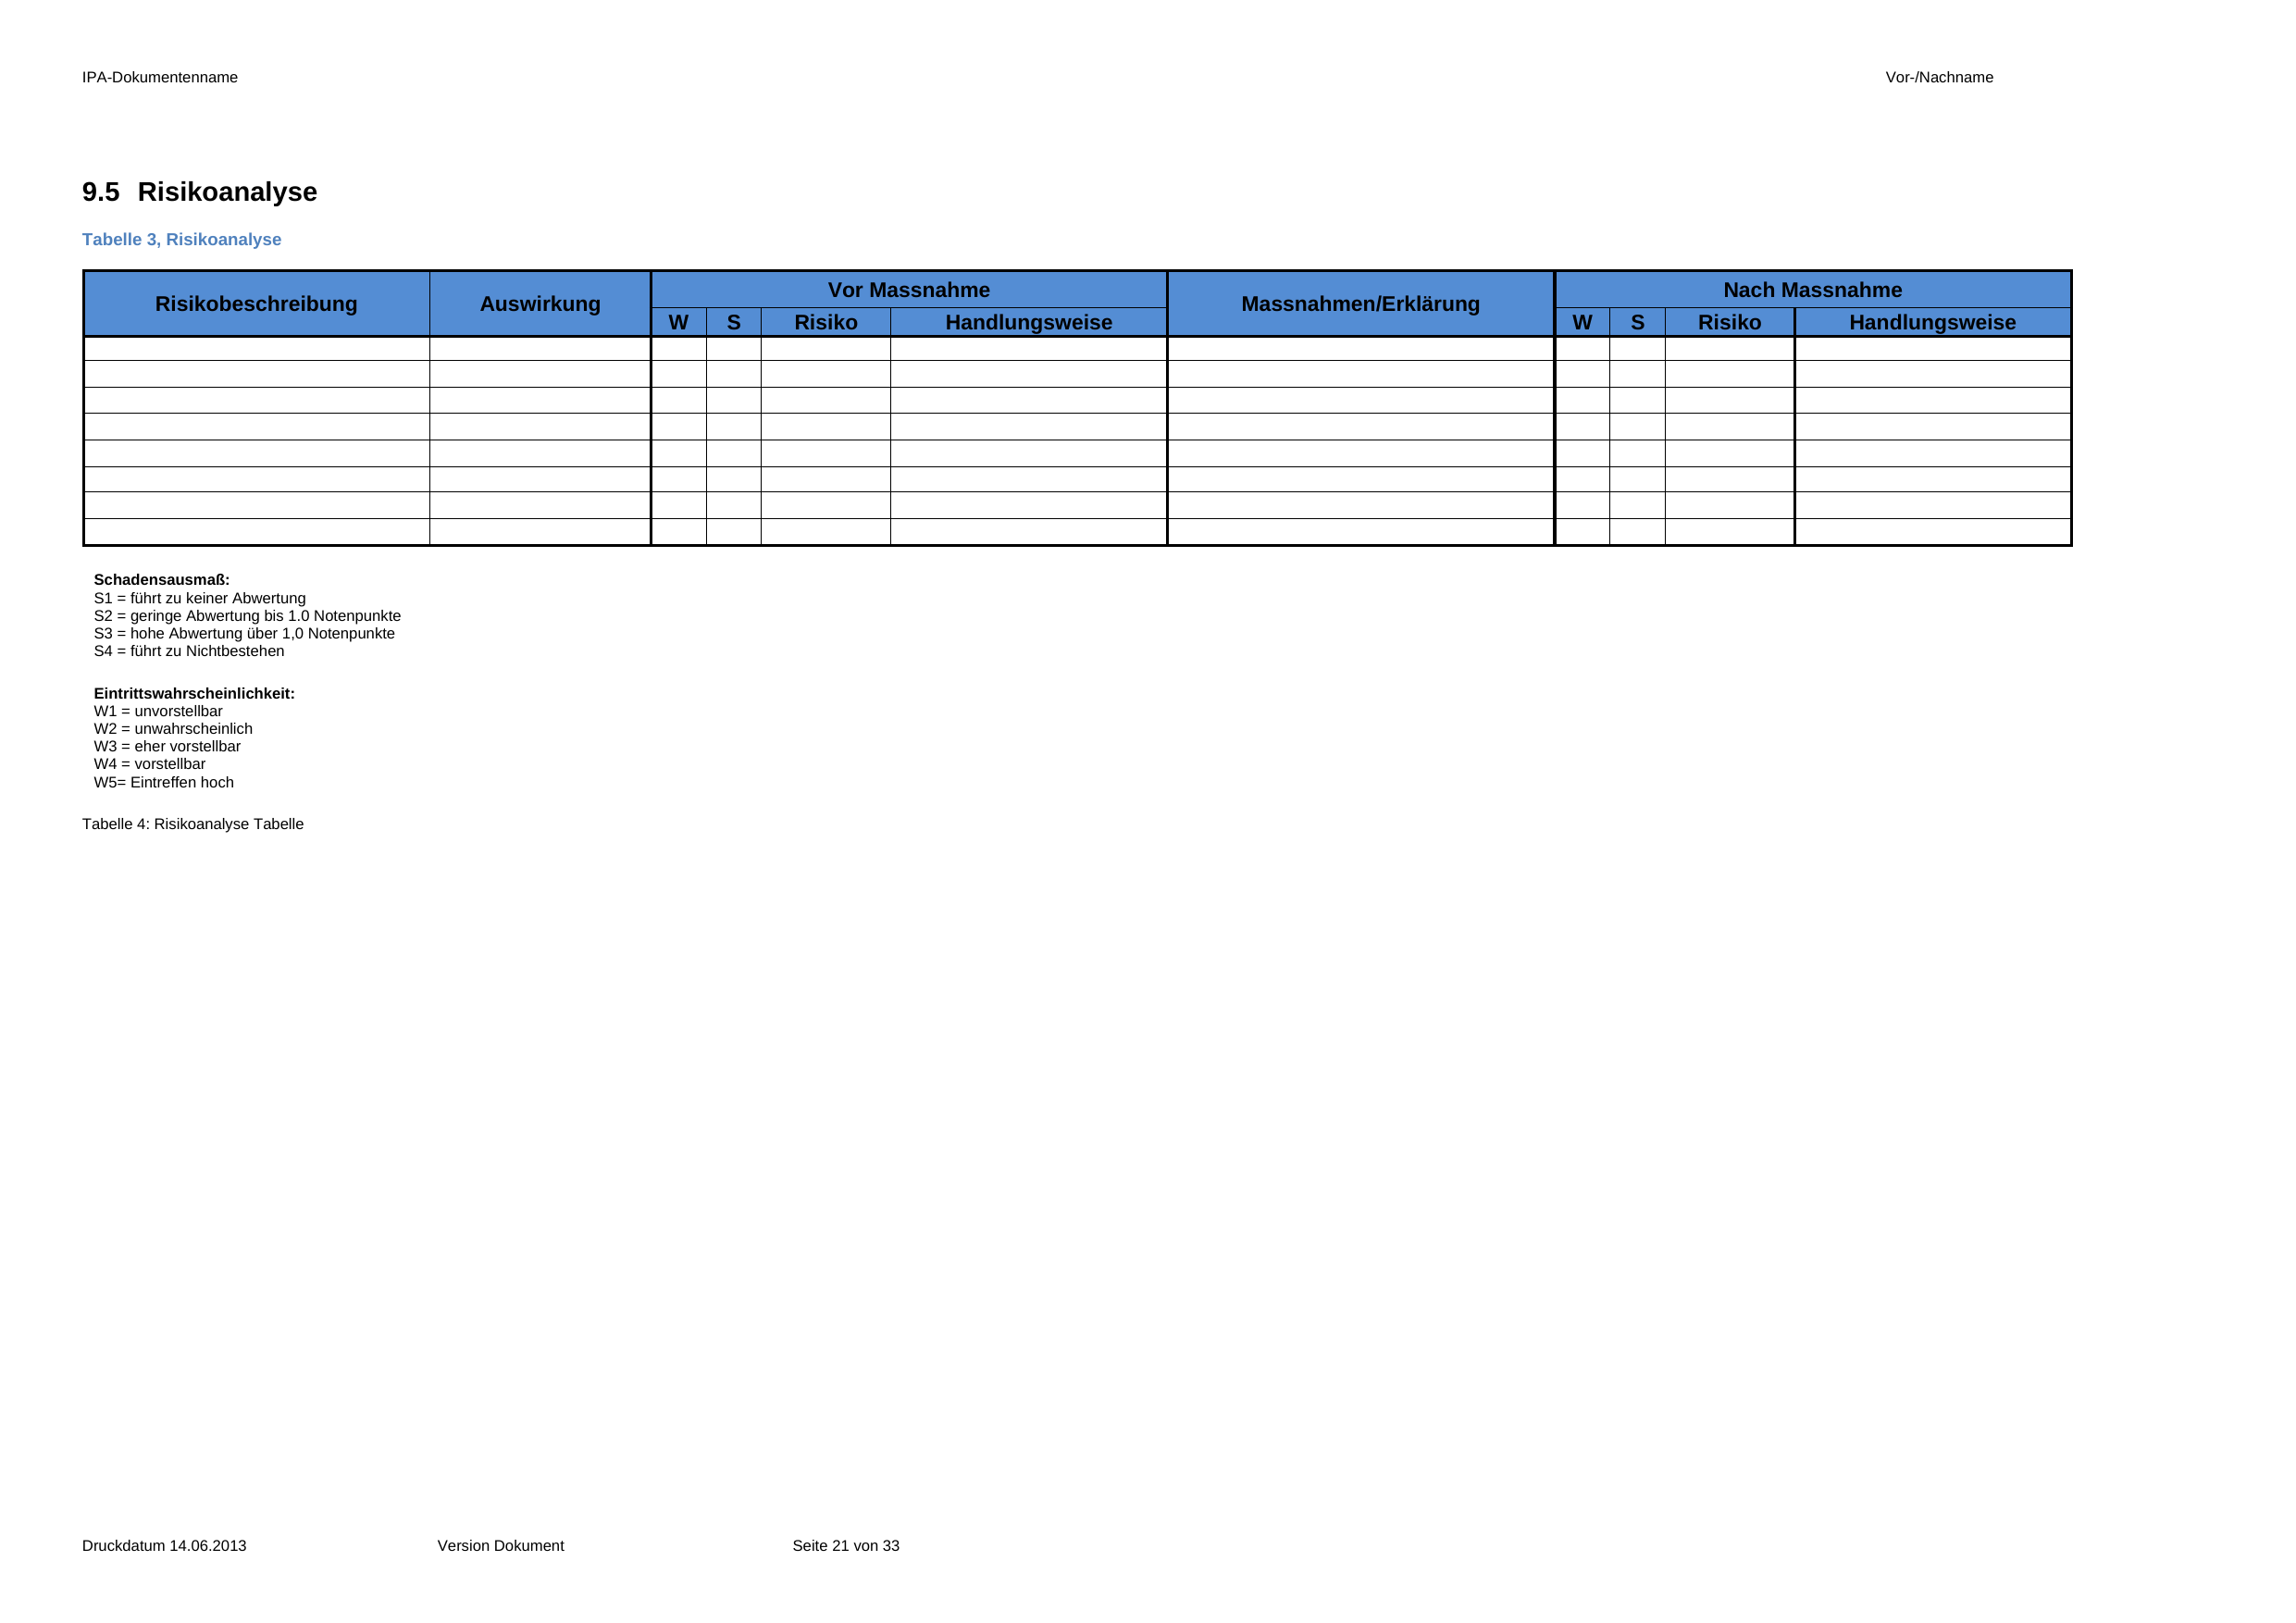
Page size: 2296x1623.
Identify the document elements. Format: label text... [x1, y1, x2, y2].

table_cell [1169, 388, 1553, 413]
table_header Auswirkung [430, 272, 650, 335]
table_cell [652, 519, 706, 544]
table_cell [1666, 492, 1793, 518]
table_cell [1666, 414, 1793, 440]
table_cell [1169, 361, 1553, 387]
table_cell [1557, 440, 1609, 465]
table_cell [430, 519, 650, 544]
table_cell [430, 388, 650, 413]
table_cell S [1610, 308, 1665, 335]
table_cell [891, 361, 1166, 387]
table_cell [1557, 361, 1609, 387]
table_cell [1610, 338, 1665, 360]
table_cell [1666, 440, 1793, 465]
table_cell [85, 492, 429, 518]
table_cell [430, 414, 650, 440]
table_cell [762, 388, 890, 413]
table_cell [762, 467, 890, 491]
table_header Vor Massnahme [652, 272, 1166, 307]
table_cell Handlungsweise [1796, 308, 2070, 335]
table_cell [1557, 414, 1609, 440]
table_cell [707, 338, 761, 360]
table_cell [707, 361, 761, 387]
table_cell [430, 361, 650, 387]
table_cell [707, 440, 761, 465]
table_cell W [652, 308, 706, 335]
table_header Massnahmen/Erklärung [1169, 272, 1553, 335]
table_cell [85, 440, 429, 465]
table_cell [762, 492, 890, 518]
table_cell [707, 492, 761, 518]
table_cell [85, 519, 429, 544]
table_cell [652, 492, 706, 518]
table_cell [891, 467, 1166, 491]
table_cell [1796, 361, 2070, 387]
table_cell [1169, 519, 1553, 544]
table_cell [430, 440, 650, 465]
table_cell [1796, 467, 2070, 491]
table_cell [1557, 467, 1609, 491]
table_cell [762, 361, 890, 387]
table_cell [1169, 440, 1553, 465]
table_cell [1796, 388, 2070, 413]
table_cell [85, 338, 429, 360]
table_cell S [707, 308, 761, 335]
table_cell [1557, 519, 1609, 544]
table_cell [430, 338, 650, 360]
table_cell [85, 388, 429, 413]
table_cell [707, 414, 761, 440]
table_cell [1169, 467, 1553, 491]
table_cell Handlungsweise [891, 308, 1166, 335]
table_cell [85, 467, 429, 491]
table_cell [1666, 519, 1793, 544]
table_header Risikobeschreibung [85, 272, 429, 335]
table_cell [891, 440, 1166, 465]
table_cell [1169, 492, 1553, 518]
table_cell [1557, 338, 1609, 360]
subtitle Risikoanalyse [82, 176, 2186, 206]
table_cell [1796, 338, 2070, 360]
table_cell [652, 361, 706, 387]
table_cell Risiko [762, 308, 890, 335]
table_cell [652, 414, 706, 440]
table_cell [891, 519, 1166, 544]
table_cell [762, 519, 890, 544]
table_cell [1796, 519, 2070, 544]
table_cell [1796, 492, 2070, 518]
table_cell [1169, 414, 1553, 440]
table_cell [652, 388, 706, 413]
table_cell [1796, 440, 2070, 465]
table_cell [707, 388, 761, 413]
table_cell [652, 338, 706, 360]
table_cell [762, 414, 890, 440]
table_cell [1666, 338, 1793, 360]
table_cell [1610, 414, 1665, 440]
table_cell [707, 519, 761, 544]
table_cell [891, 492, 1166, 518]
table_cell [891, 414, 1166, 440]
table_cell [1610, 361, 1665, 387]
table_cell [891, 388, 1166, 413]
table_cell Schadensausmaß: S1 = führt zu keiner Abwertung S2 = geringe Abwertung bis 1.0 Notenpunkte S3 = hohe Abwertung über 1,0 Notenpunkte S4 = führt zu Nichtbestehen Eintrittswahrscheinlichkeit: W1 = unvorstellbar W2 = unwahrscheinlich W3 = eher vorstellbar W4 = vorstellbar W5= Eintreffen hoch [83, 547, 2071, 815]
table_cell [652, 440, 706, 465]
table_cell [1610, 467, 1665, 491]
table_cell [1610, 519, 1665, 544]
table_cell W [1557, 308, 1609, 335]
table_cell [762, 338, 890, 360]
table_cell [1557, 388, 1609, 413]
table_cell [1610, 492, 1665, 518]
text Tabelle 4: Risikoanalyse Tabelle [82, 815, 2186, 833]
text Tabelle 3, Risikoanalyse [82, 229, 2186, 250]
table_cell [430, 467, 650, 491]
table_cell [1557, 492, 1609, 518]
table_cell [652, 467, 706, 491]
table_cell [1610, 440, 1665, 465]
table_cell [1610, 388, 1665, 413]
table_cell [1666, 388, 1793, 413]
table_cell [430, 492, 650, 518]
table_cell [85, 361, 429, 387]
table_cell [1666, 467, 1793, 491]
table_header Nach Massnahme [1557, 272, 2070, 307]
table_cell [1666, 361, 1793, 387]
table_cell [1796, 414, 2070, 440]
table_cell [891, 338, 1166, 360]
table_cell Risiko [1666, 308, 1793, 335]
table_cell [1169, 338, 1553, 360]
table_cell [85, 414, 429, 440]
table_cell [707, 467, 761, 491]
table_cell [762, 440, 890, 465]
